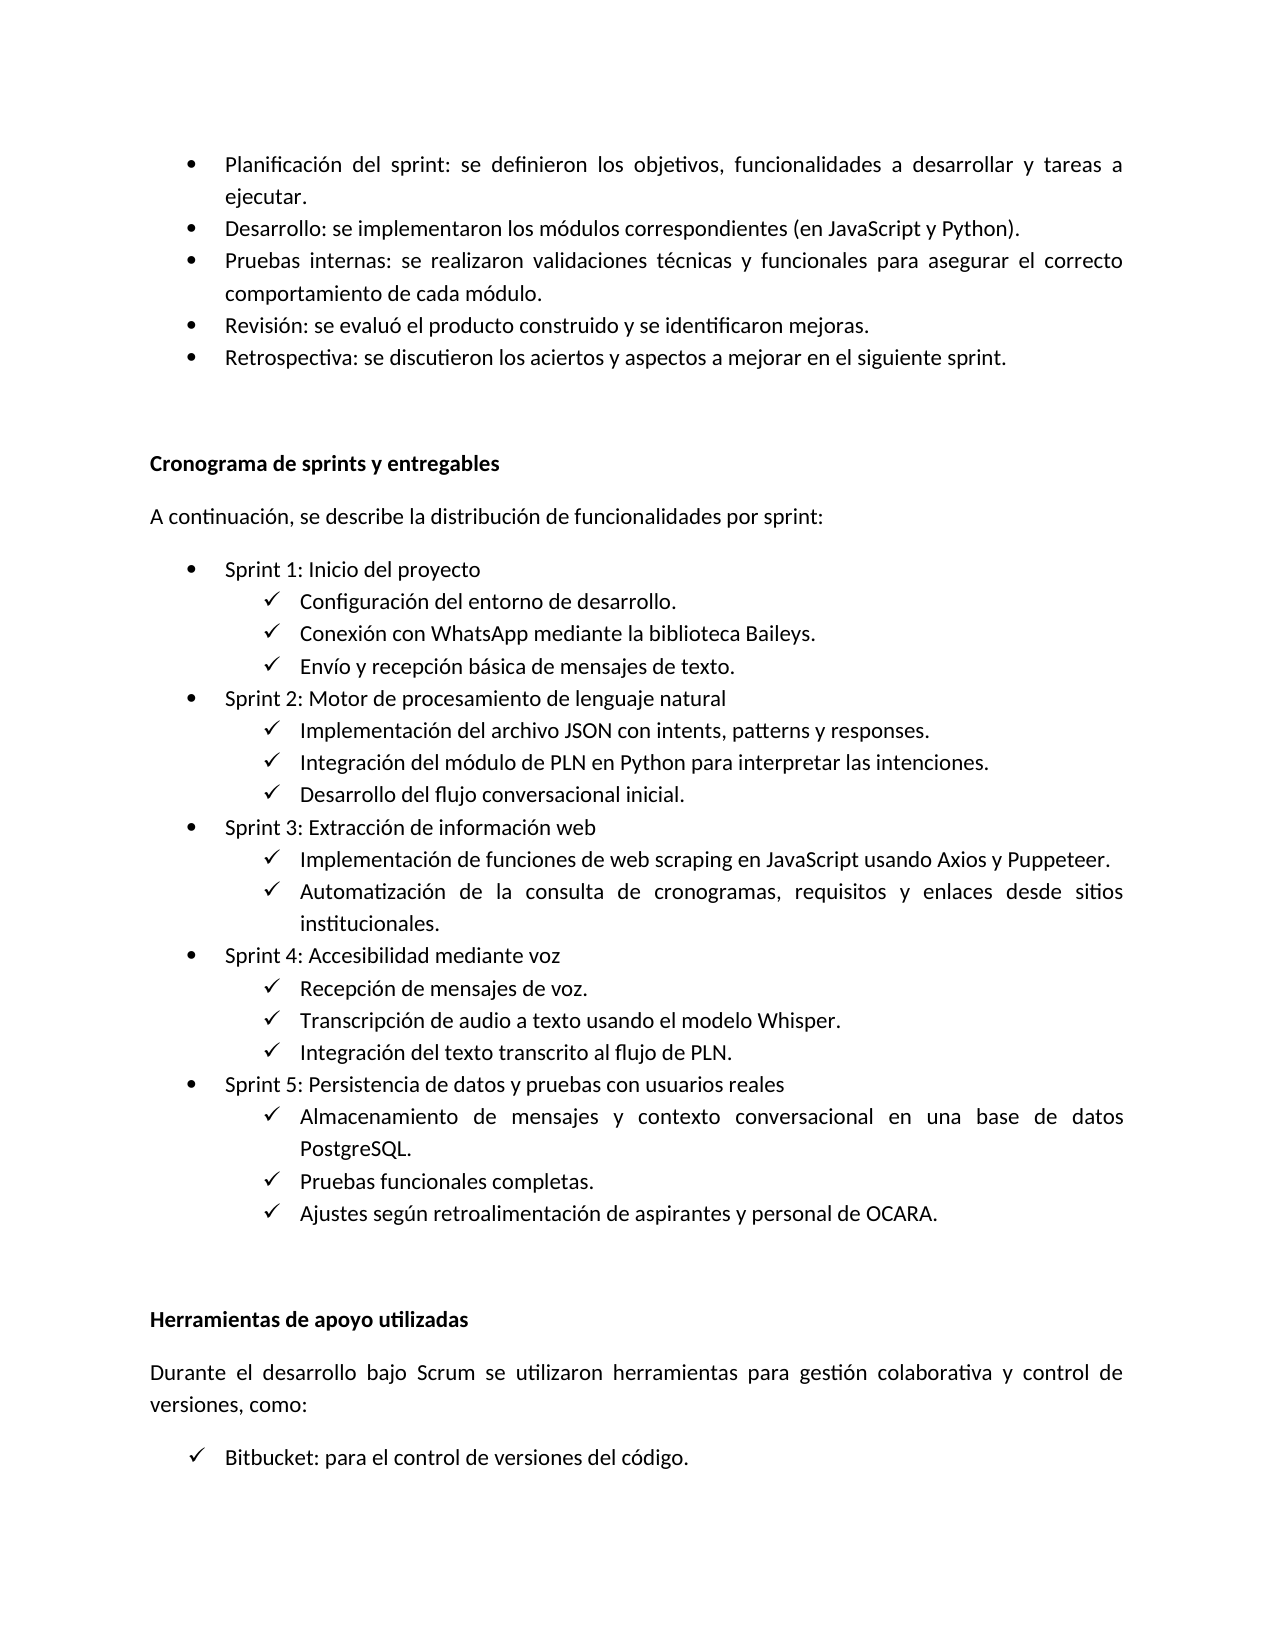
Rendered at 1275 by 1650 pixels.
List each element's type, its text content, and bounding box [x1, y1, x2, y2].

list Integración del módulo de PLN en Python para interpretar las intenciones. [262, 748, 1125, 776]
list Sprint 5: Persistencia de datos y pruebas con usuarios reales [187, 1070, 1125, 1098]
list Ajustes según retroalimentación de aspirantes y personal de OCARA. [262, 1199, 1125, 1227]
list Implementación de funciones de web scraping en JavaScript usando Axios y Puppeteer. [262, 845, 1125, 873]
list Transcripción de audio a texto usando el modelo Whisper. [262, 1006, 1125, 1034]
list Bitbucket: para el control de versiones del código. [187, 1443, 1125, 1471]
list Conexión con WhatsApp mediante la biblioteca Baileys. [262, 619, 1125, 648]
list Pruebas funcionales completas. [262, 1167, 1125, 1195]
list Configuración del entorno de desarrollo. [262, 587, 1125, 615]
list Revisión: se evaluó el producto construido y se identificaron mejoras. [187, 311, 1125, 339]
list Sprint 4: Accesibilidad mediante voz [187, 941, 1125, 969]
list Envío y recepción básica de mensajes de texto. [262, 652, 1125, 680]
list Sprint 3: Extracción de información web [187, 813, 1125, 841]
list Almacenamiento de mensajes y contexto conversacional en una base de datos PostgreSQL. [262, 1102, 1125, 1163]
list Sprint 2: Motor de procesamiento de lenguaje natural [187, 684, 1125, 712]
list Desarrollo del flujo conversacional inicial. [262, 781, 1125, 808]
text A continuación, se describe la distribución de funcionalidades por sprint: [150, 502, 1125, 530]
list Desarrollo: se implementaron los módulos correspondientes (en JavaScript y Python). [187, 214, 1125, 242]
list Integración del texto transcrito al flujo de PLN. [262, 1038, 1125, 1066]
text Herramientas de apoyo utilizadas [150, 1305, 1125, 1333]
list Planificación del sprint: se definieron los objetivos, funcionalidades a desarrollar y tareas a ejecutar. [187, 150, 1125, 210]
list Implementación del archivo JSON con intents, patterns y responses. [262, 716, 1125, 744]
list Pruebas internas: se realizaron validaciones técnicas y funcionales para asegurar el correcto comportamiento de cada módulo. [187, 247, 1125, 307]
list Retrospectiva: se discutieron los aciertos y aspectos a mejorar en el siguiente sprint. [187, 343, 1125, 371]
text Cronograma de sprints y entregables [150, 449, 1125, 477]
list Automatización de la consulta de cronogramas, requisitos y enlaces desde sitios institucionales. [262, 877, 1125, 937]
list Sprint 1: Inicio del proyecto [187, 555, 1125, 583]
list Recepción de mensajes de voz. [262, 974, 1125, 1002]
text Durante el desarrollo bajo Scrum se utilizaron herramientas para gestión colaborativa y control de versiones, como: [150, 1358, 1125, 1418]
